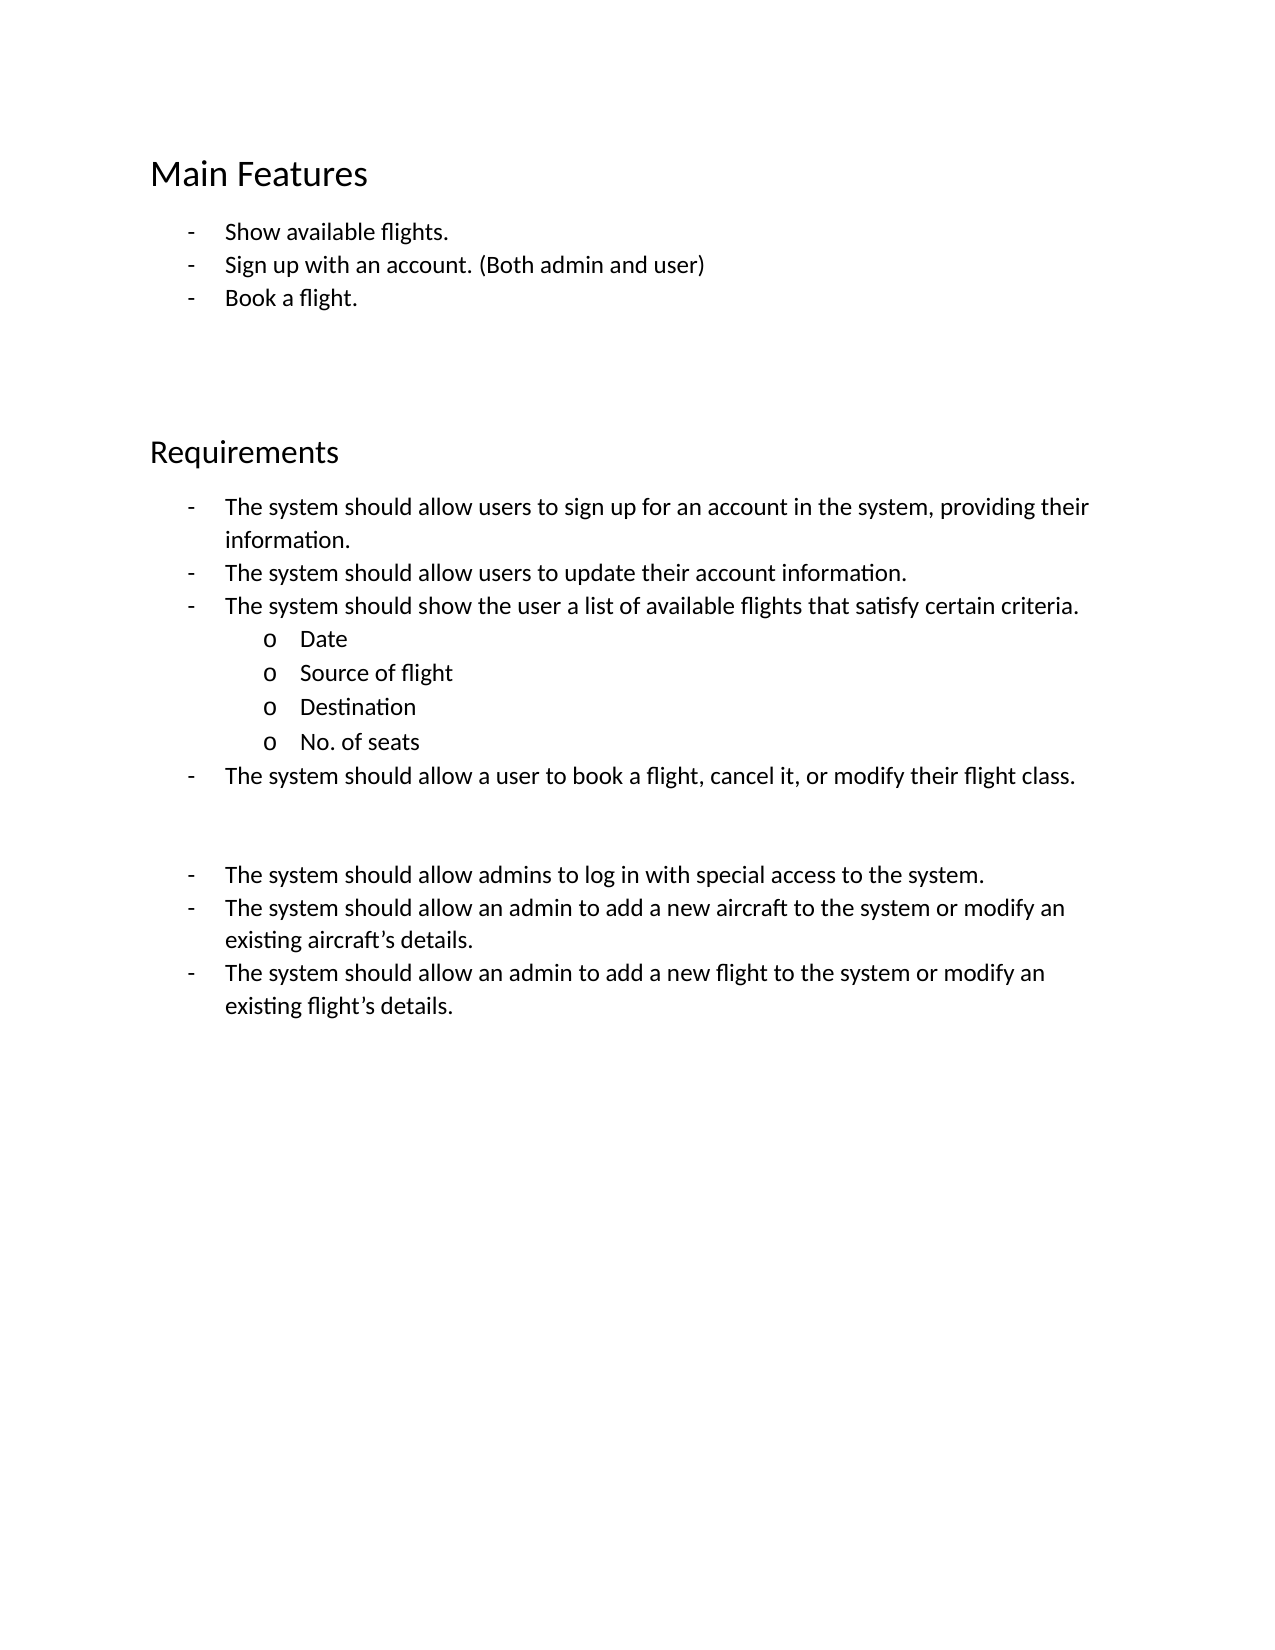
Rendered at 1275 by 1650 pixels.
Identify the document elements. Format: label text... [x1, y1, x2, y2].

text Requirements [150, 431, 1125, 471]
list The system should allow an admin to add a new aircraft to the system or modify an existing aircraft’s details. [187, 892, 1125, 955]
list The system should show the user a list of available flights that satisfy certain criteria. [187, 590, 1125, 621]
list No. of seats [262, 726, 1125, 758]
list The system should allow an admin to add a new flight to the system or modify an existing flight’s details. [187, 958, 1125, 1021]
list The system should allow a user to book a flight, cancel it, or modify their flight class. [187, 760, 1125, 791]
list Show available flights. [187, 216, 1125, 247]
list Date [262, 623, 1125, 655]
list The system should allow users to sign up for an account in the system, providing their information. [187, 491, 1125, 555]
list The system should allow admins to log in with special access to the system. [187, 859, 1125, 889]
list Sign up with an account. (Both admin and user) [187, 249, 1125, 279]
list Source of flight [262, 657, 1125, 689]
list Book a flight. [187, 282, 1125, 312]
text Main Features [150, 150, 1125, 196]
list The system should allow users to update their account information. [187, 557, 1125, 588]
list Destination [262, 692, 1125, 723]
